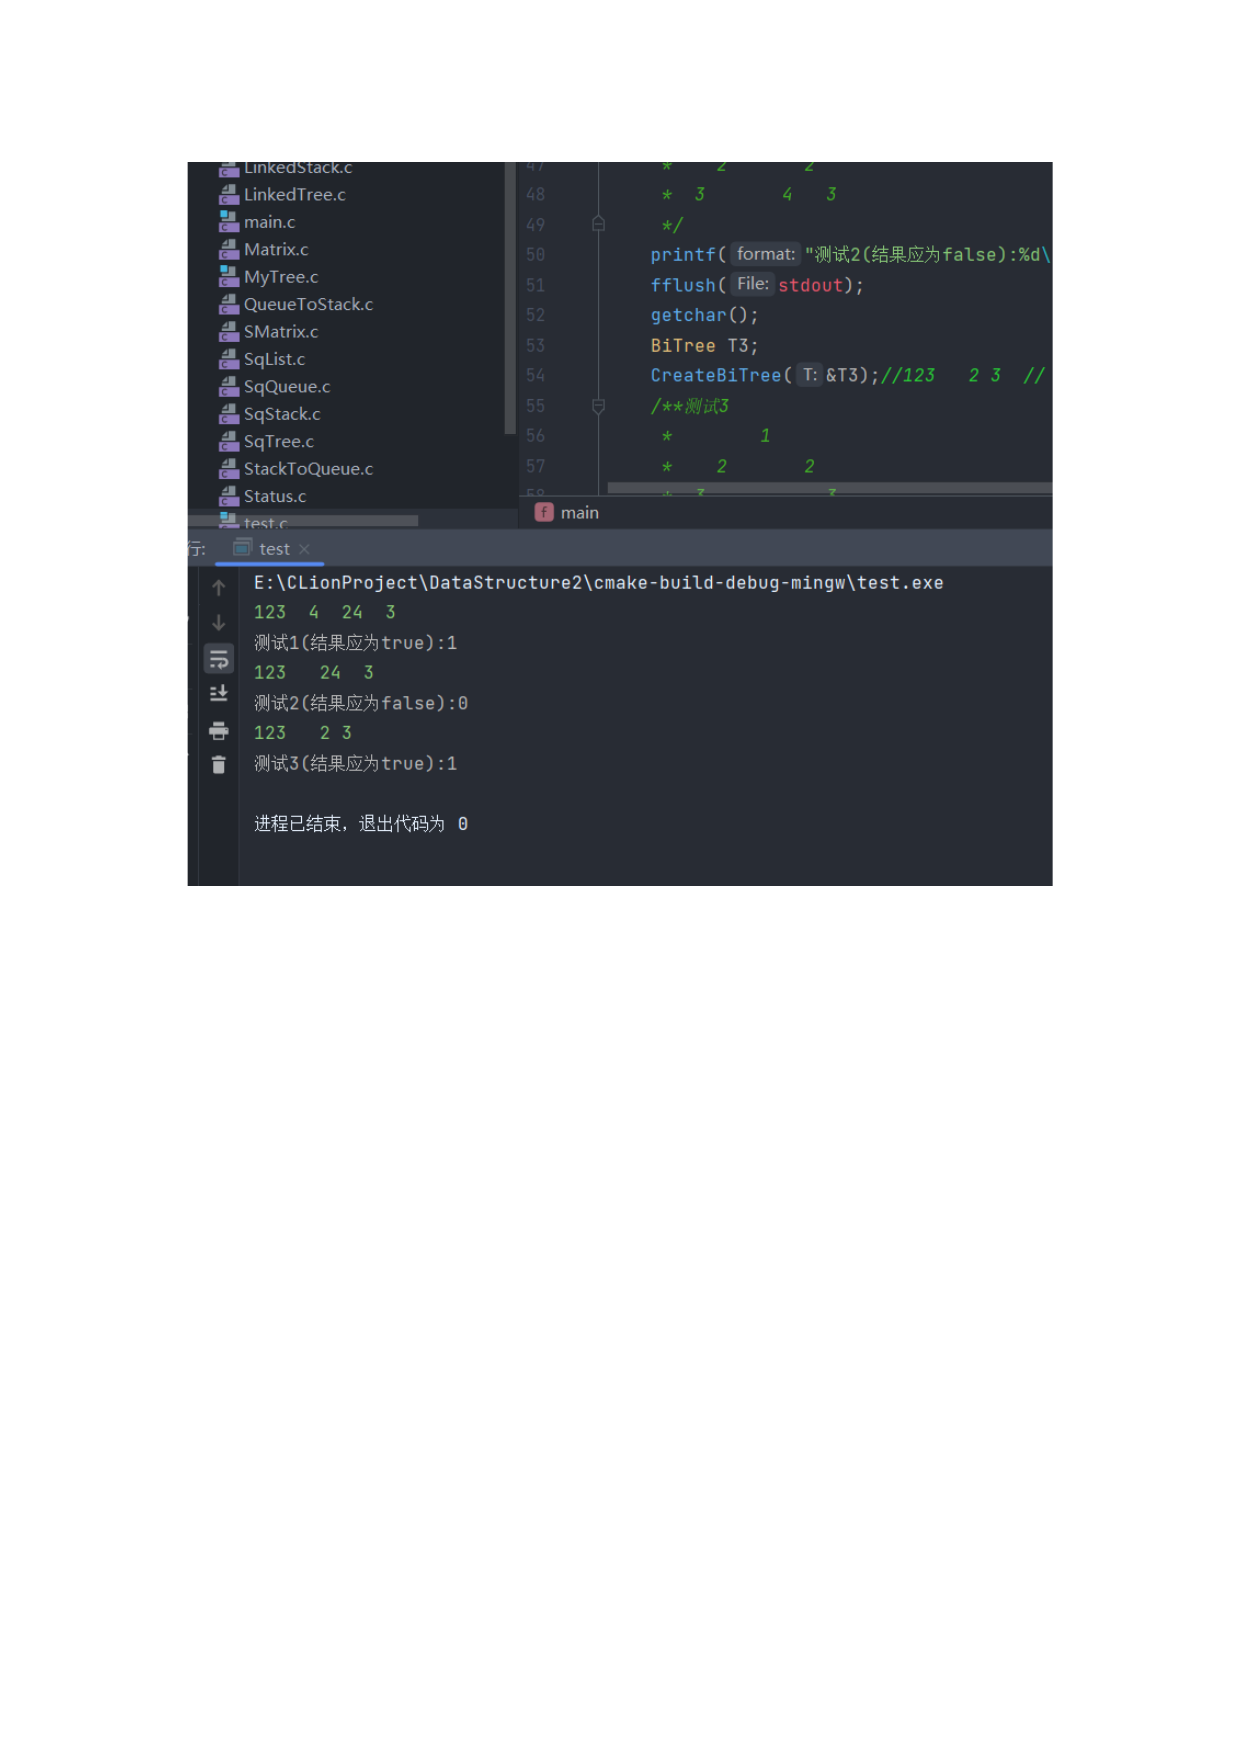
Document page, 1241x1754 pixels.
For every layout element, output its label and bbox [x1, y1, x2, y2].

picture [187, 162, 1053, 886]
